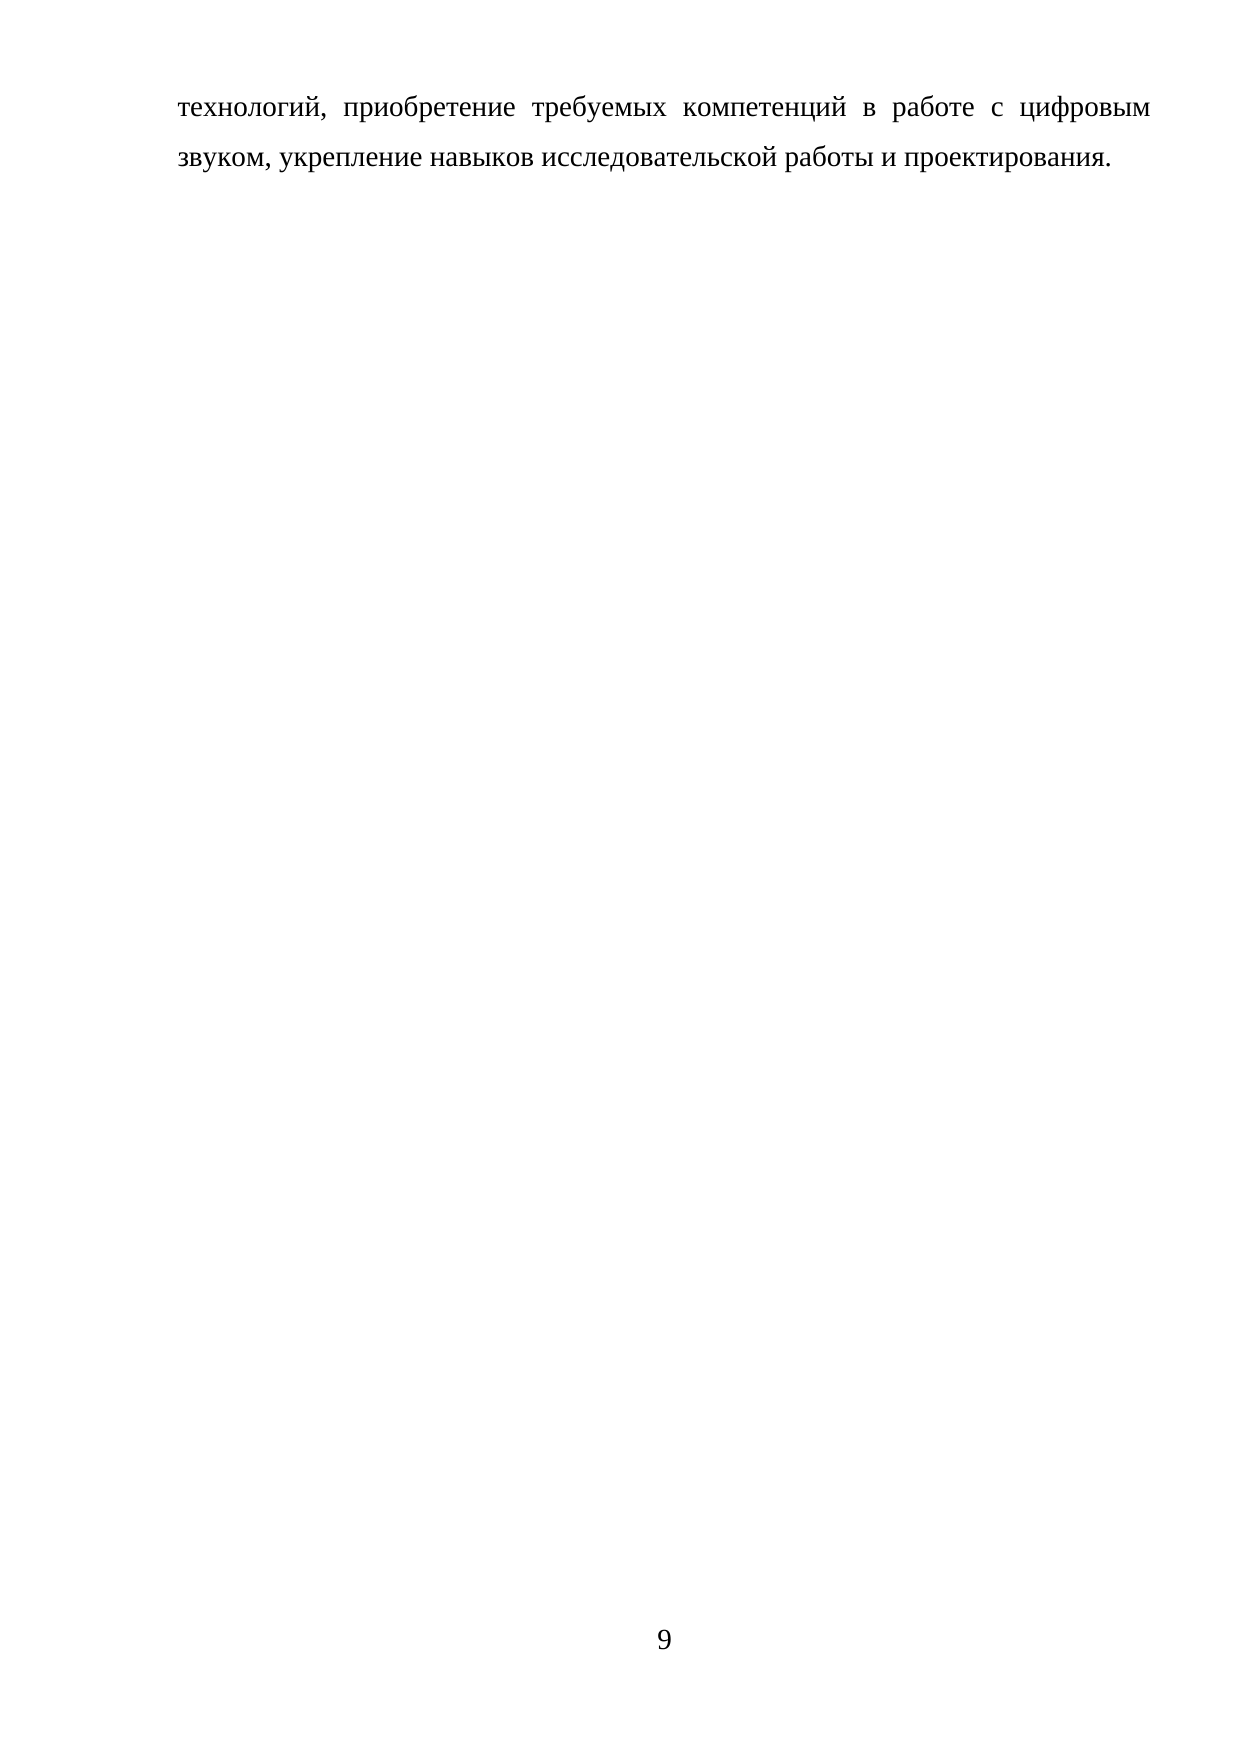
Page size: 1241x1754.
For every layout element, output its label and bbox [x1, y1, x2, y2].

text [177, 89, 1152, 172]
